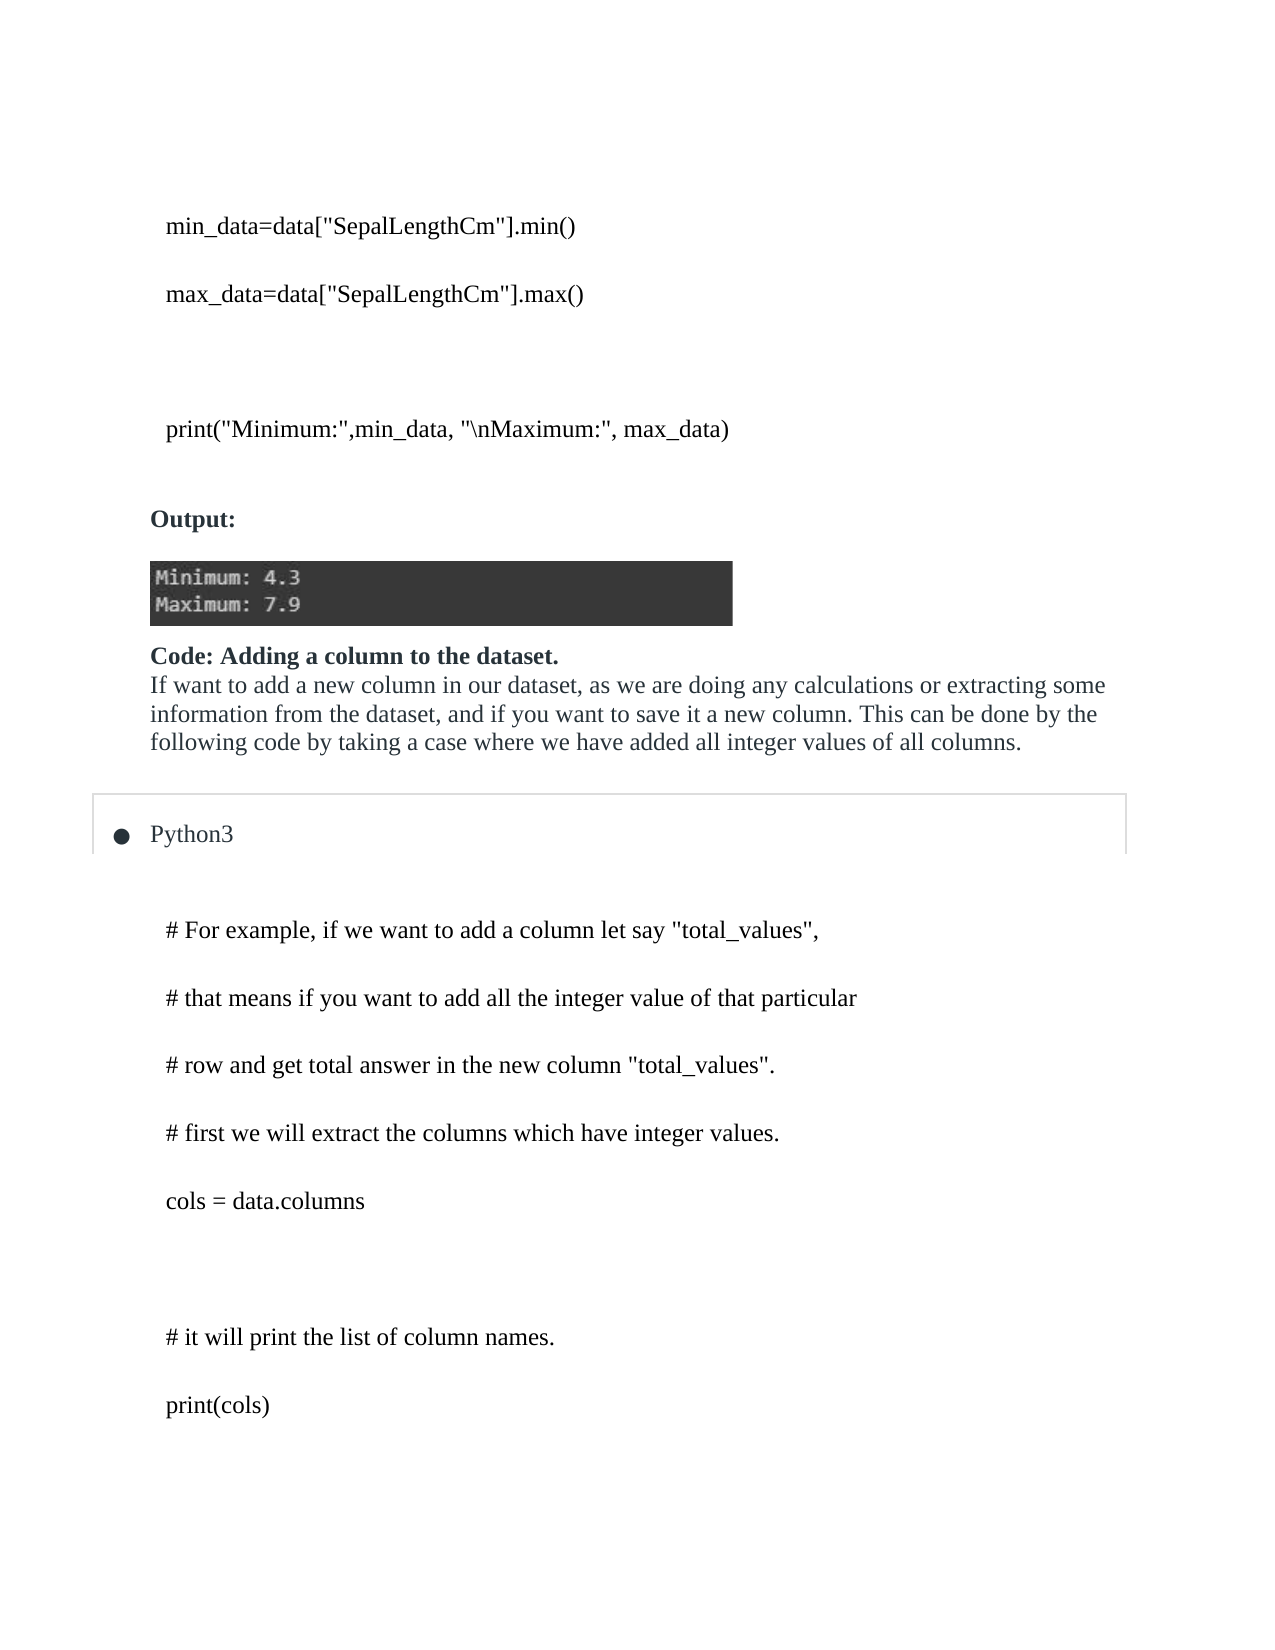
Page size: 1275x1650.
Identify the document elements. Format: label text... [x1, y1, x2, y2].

list Python3 [94, 795, 1125, 854]
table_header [150, 854, 1123, 1479]
text Output: [150, 504, 1125, 562]
text Code: Adding a column to the dataset. If want to add a new column in our dataset, as we are doing any calculations or extracting some information from the dataset, and if you want to save it a new column. This can be done by the following code by taking a case where we have added all integer values of all columns. [150, 641, 1125, 793]
picture [150, 561, 733, 626]
table_header min_data=data["SepalLengthCm"].min() max_data=data["SepalLengthCm"].max() print("Minimum:",min_data, "\nMaximum:", max_data) [150, 150, 1123, 504]
